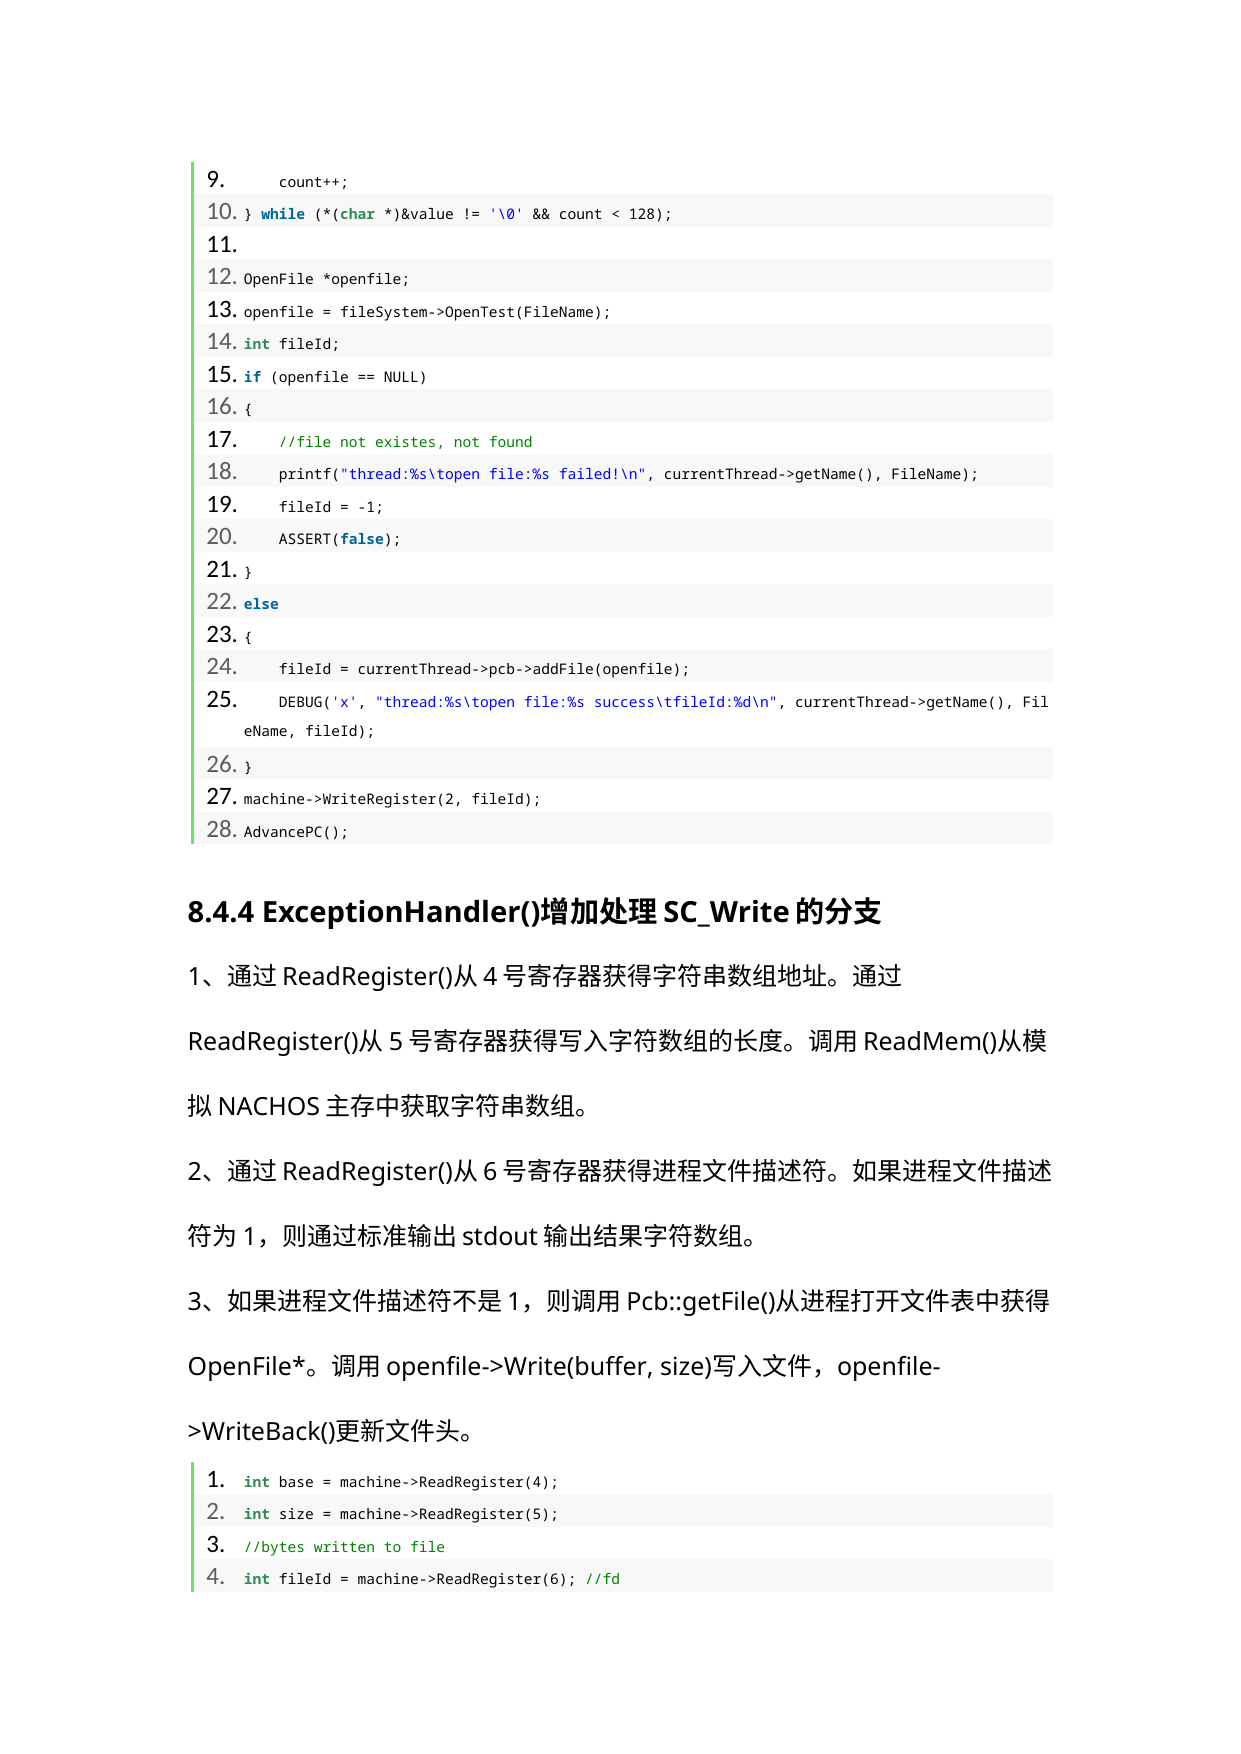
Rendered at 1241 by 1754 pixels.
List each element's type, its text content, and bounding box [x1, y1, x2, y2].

list int fileId = machine->ReadRegister(6); //fd [194, 1559, 1053, 1592]
list if (openfile == NULL) [194, 357, 1053, 389]
list //file not existes, not found [194, 422, 1053, 454]
list else [194, 584, 1053, 617]
list } while (*(char *)&value != '\0' && count < 128); [194, 194, 1053, 227]
list 8.4.4 ExceptionHandler()增加处理SC_Write的分支 [187, 877, 1053, 942]
list printf("thread:%s\topen file:%s failed!\n", currentThread->getName(), FileName); [194, 454, 1053, 487]
list //bytes written to file [194, 1527, 1053, 1559]
list machine->WriteRegister(2, fileId); [194, 779, 1053, 812]
list count++; [194, 162, 1053, 194]
list openfile = fileSystem->OpenTest(FileName); [194, 292, 1053, 324]
list OpenFile *openfile; [194, 259, 1053, 292]
list DEBUG('x', "thread:%s\topen file:%s success\tfileId:%d\n", currentThread->getName(), FileName, fileId); [194, 682, 1053, 747]
list ASSERT(false); [194, 519, 1053, 552]
list } [194, 747, 1053, 779]
list { [194, 617, 1053, 649]
list { [194, 389, 1053, 422]
list int base = machine->ReadRegister(4); [194, 1462, 1053, 1494]
list AdvancePC(); [194, 812, 1053, 844]
list int fileId; [194, 324, 1053, 357]
list } [194, 552, 1053, 584]
list fileId = currentThread->pcb->addFile(openfile); [194, 649, 1053, 682]
list 2、通过ReadRegister()从6号寄存器获得进程文件描述符。如果进程文件描述符为1，则通过标准输出stdout输出结果字符数组。 [187, 1137, 1053, 1267]
list 3、如果进程文件描述符不是1，则调用Pcb::getFile()从进程打开文件表中获得OpenFile*。调用openfile->Write(buffer, size)写入文件，openfile->WriteBack()更新文件头。 [187, 1267, 1053, 1462]
list 1、通过ReadRegister()从4号寄存器获得字符串数组地址。通过ReadRegister()从5号寄存器获得写入字符数组的长度。调用ReadMem()从模拟NACHOS主存中获取字符串数组。 [187, 942, 1053, 1137]
list fileId = -1; [194, 487, 1053, 519]
list int size = machine->ReadRegister(5); [194, 1494, 1053, 1527]
